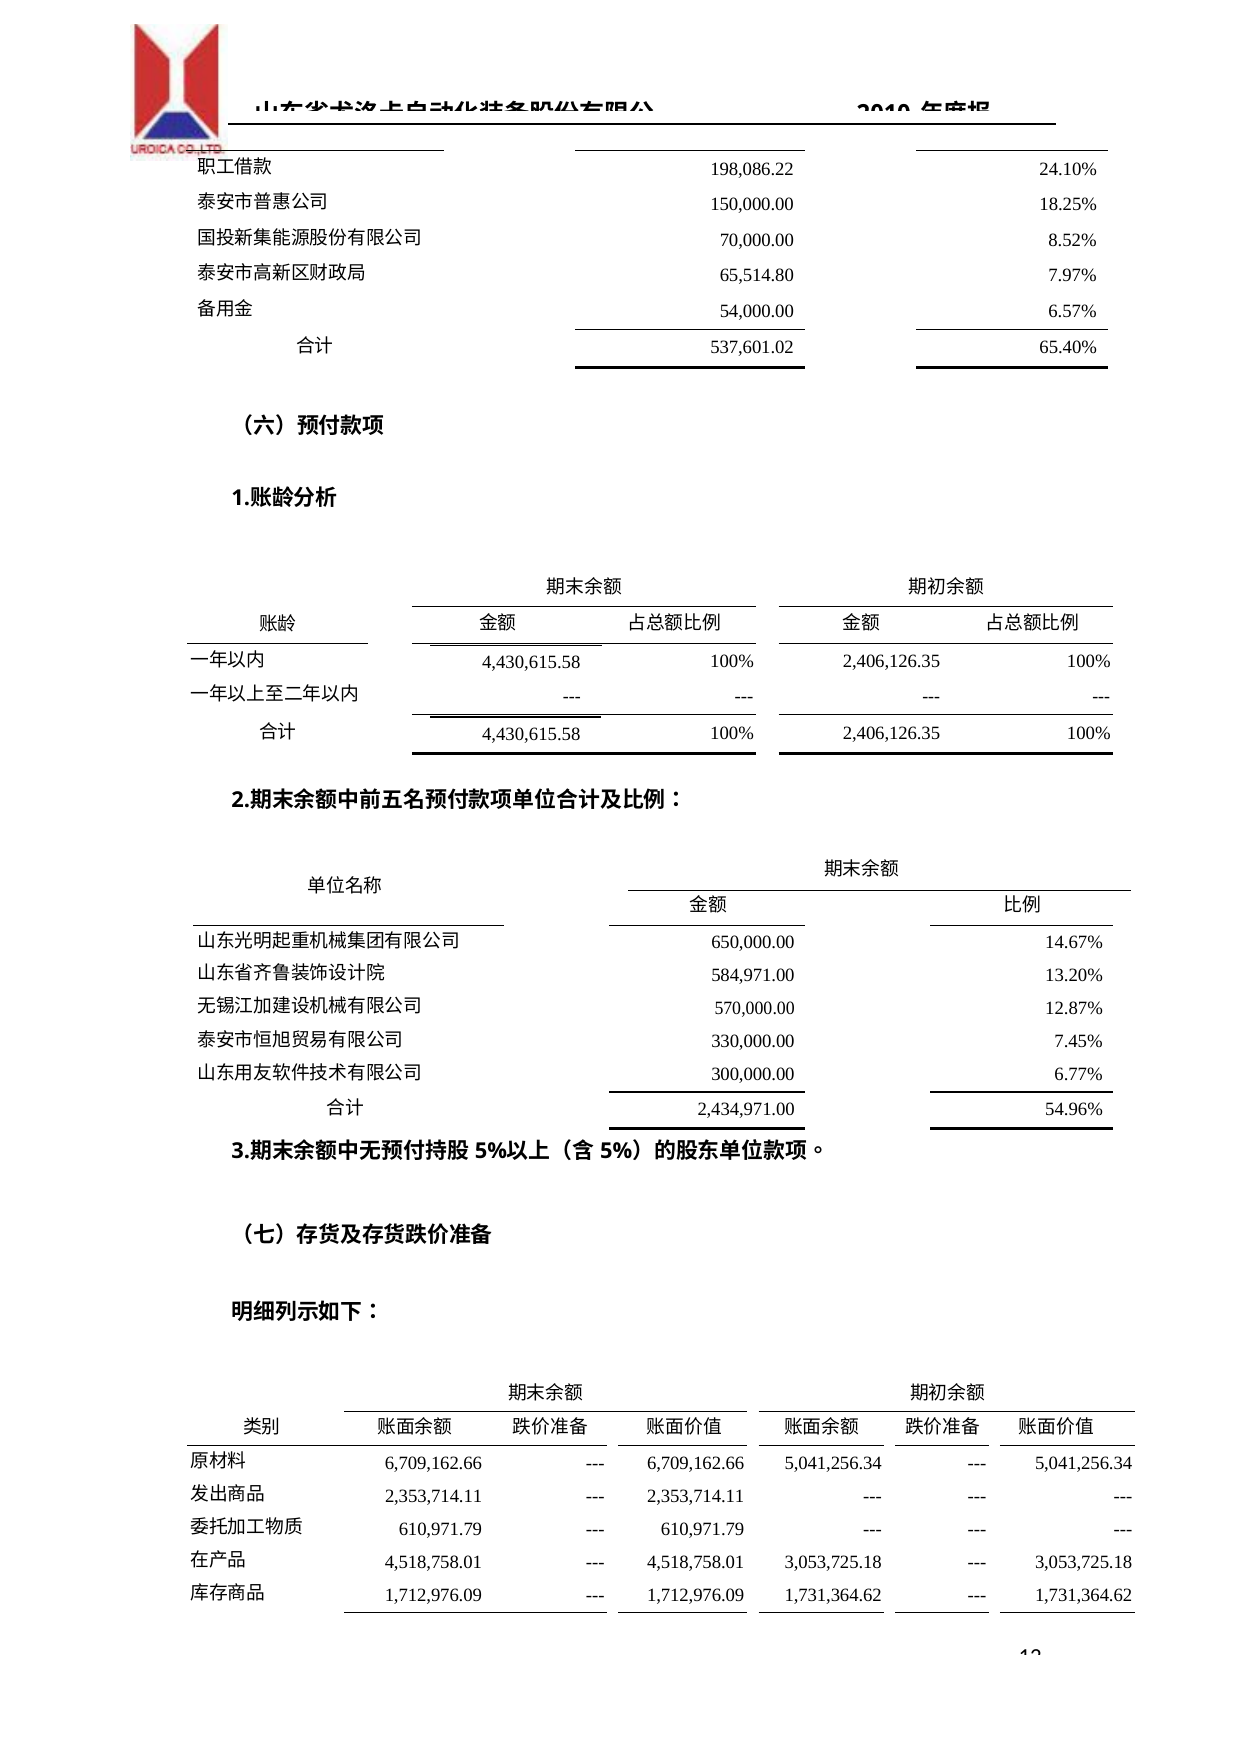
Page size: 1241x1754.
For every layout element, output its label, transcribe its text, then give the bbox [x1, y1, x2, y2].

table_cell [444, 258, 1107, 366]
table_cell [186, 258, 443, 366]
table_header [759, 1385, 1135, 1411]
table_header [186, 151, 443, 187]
text 金额 比例 [583, 891, 1146, 916]
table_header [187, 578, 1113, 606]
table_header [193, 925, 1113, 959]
picture [130, 24, 228, 161]
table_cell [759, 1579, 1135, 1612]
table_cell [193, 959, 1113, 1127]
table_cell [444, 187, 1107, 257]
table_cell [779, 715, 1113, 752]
text 2.期末余额中前五名预付款项单位合计及比例： [231, 784, 1146, 813]
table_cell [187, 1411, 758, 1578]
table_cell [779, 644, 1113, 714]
text （六）预付款项 1.账龄分析 [231, 410, 387, 512]
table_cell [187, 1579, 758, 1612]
text 单位名称 [119, 872, 382, 898]
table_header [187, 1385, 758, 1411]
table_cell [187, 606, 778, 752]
text 3.期末余额中无预付持股 5%以上（含 5%）的股东单位款项。 [231, 1135, 1146, 1165]
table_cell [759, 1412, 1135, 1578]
text 期末余额 [576, 856, 1146, 881]
text （七）存货及存货跌价准备 明细列示如下： [231, 1219, 496, 1326]
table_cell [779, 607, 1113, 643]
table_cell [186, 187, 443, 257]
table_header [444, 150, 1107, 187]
